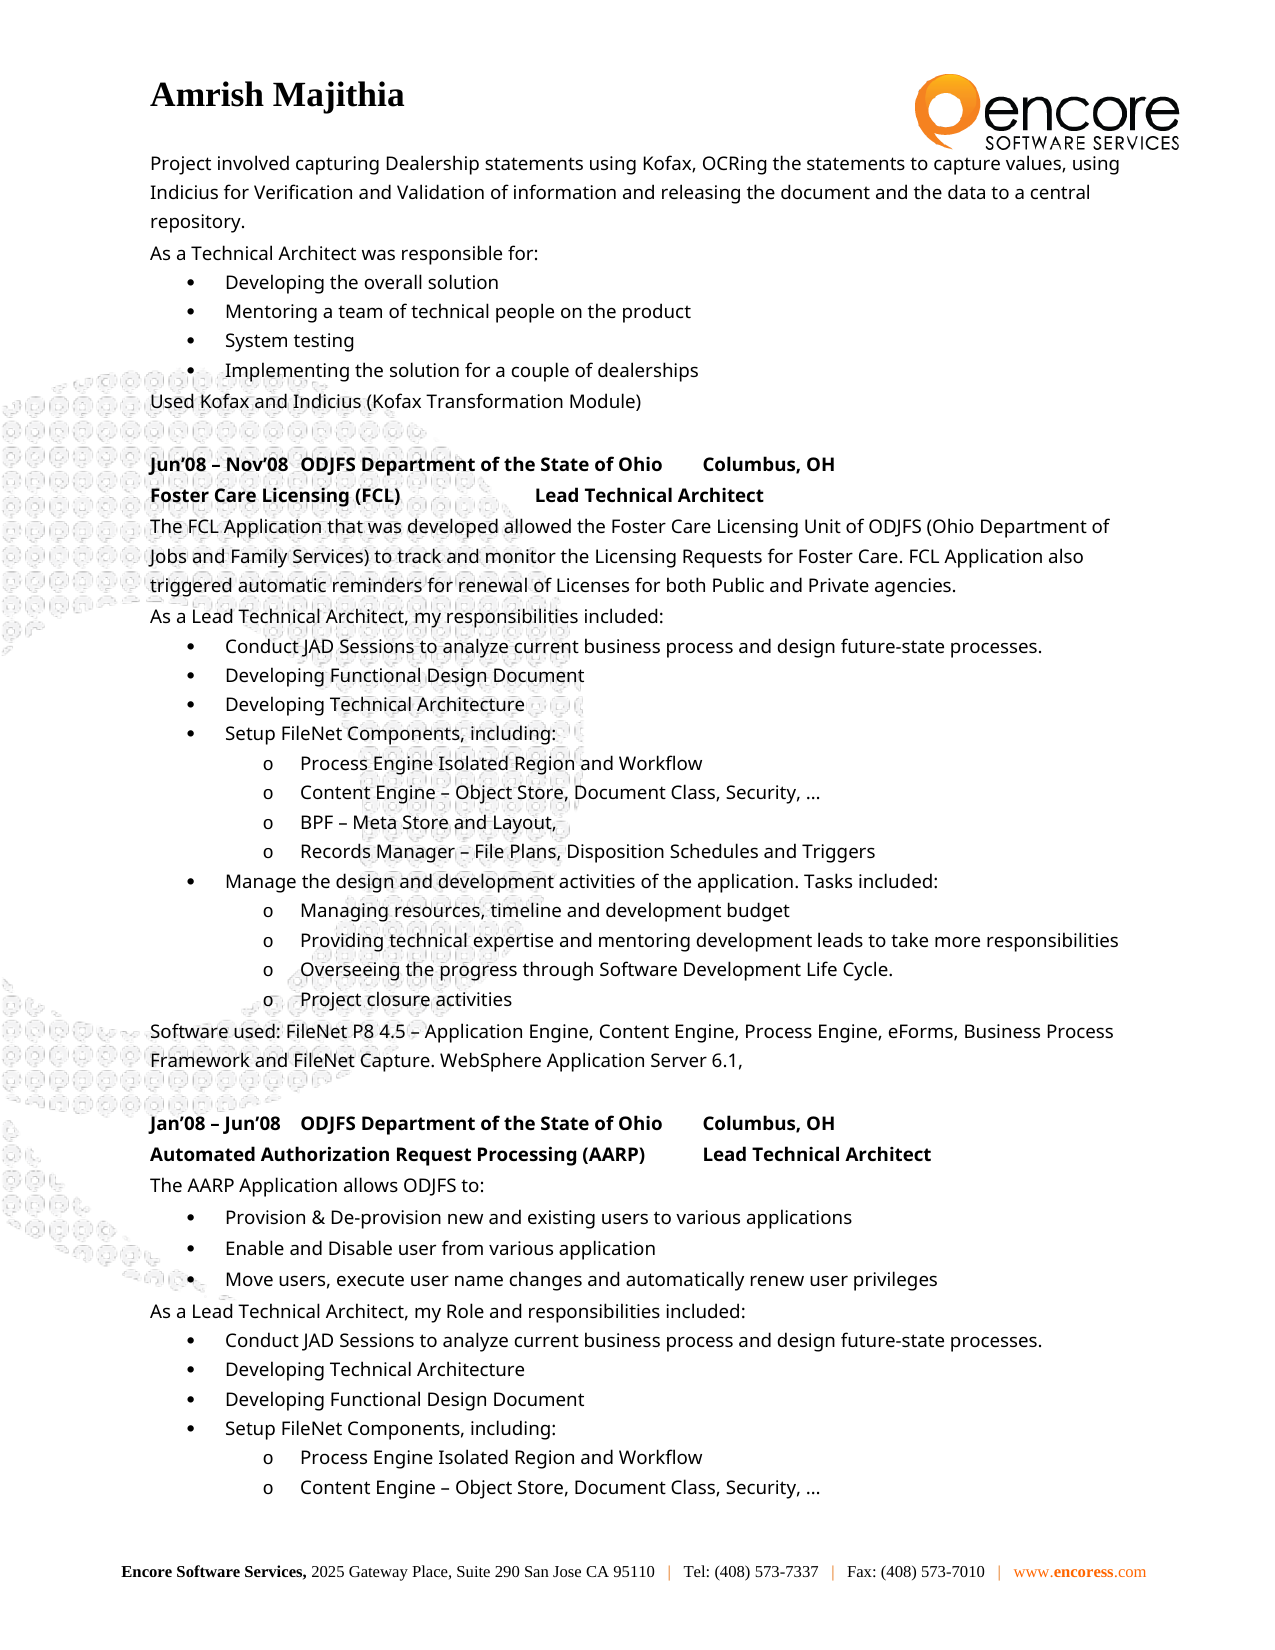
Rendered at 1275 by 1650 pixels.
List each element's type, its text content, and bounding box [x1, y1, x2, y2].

list Process Engine Isolated Region and Workflow [262, 750, 1125, 776]
list Developing Technical Architecture [187, 691, 1125, 717]
list Setup FileNet Components, including: [187, 1415, 1125, 1441]
list Developing Technical Architecture [187, 1357, 1125, 1382]
list Managing resources, timeline and development budget [262, 898, 1125, 923]
list Process Engine Isolated Region and Workflow [262, 1444, 1125, 1470]
list Content Engine – Object Store, Document Class, Security, … [262, 779, 1125, 805]
text As a Lead Technical Architect, my responsibilities included: [150, 604, 1125, 629]
list Mentoring a team of technical people on the product [187, 298, 1125, 324]
list Conduct JAD Sessions to analyze current business process and design future-state processes. [187, 1327, 1125, 1353]
list Setup FileNet Components, including: [187, 721, 1125, 746]
picture [0, 349, 607, 1311]
text The AARP Application allows ODJFS to: [150, 1173, 1125, 1198]
text As a Technical Architect was responsible for: [150, 240, 1125, 265]
text Jun’08 – Nov’08 ODJFS Department of the State of Ohio Columbus, OH [150, 451, 1125, 477]
list Implementing the solution for a couple of dealerships [187, 357, 1125, 382]
list Providing technical expertise and mentoring development leads to take more responsibilities [262, 927, 1125, 953]
list Move users, execute user name changes and automatically renew user privileges [187, 1267, 1125, 1292]
list Manage the design and development activities of the application. Tasks included: [187, 868, 1125, 894]
list Developing the overall solution [187, 269, 1125, 295]
picture [911, 71, 1186, 154]
list Content Engine – Object Store, Document Class, Security, … [262, 1474, 1125, 1500]
text Software used: FileNet P8 4.5 – Application Engine, Content Engine, Process Engine, eForms, Business Process Framework and FileNet Capture. WebSphere Application Server 6.1, [150, 1018, 1125, 1073]
text Project involved capturing Dealership statements using Kofax, OCRing the statements to capture values, using Indicius for Verification and Validation of information and releasing the document and the data to a central repository. [150, 150, 1125, 234]
text Automated Authorization Request Processing (AARP) Lead Technical Architect [150, 1141, 1125, 1167]
list System testing [187, 328, 1125, 353]
list Conduct JAD Sessions to analyze current business process and design future-state processes. [187, 633, 1125, 658]
list BPF – Meta Store and Layout, [262, 809, 1125, 835]
list Records Manager – File Plans, Disposition Schedules and Triggers [262, 839, 1125, 864]
text As a Lead Technical Architect, my Role and responsibilities included: [150, 1298, 1125, 1324]
text Foster Care Licensing (FCL) Lead Technical Architect [150, 482, 1125, 508]
text The FCL Application that was developed allowed the Foster Care Licensing Unit of ODJFS (Ohio Department of Jobs and Family Services) to track and monitor the Licensing Requests for Foster Care. FCL Application also triggered automatic reminders for renewal of Licenses for both Public and Private agencies. [150, 514, 1125, 598]
list Project closure activities [262, 986, 1125, 1012]
list Enable and Disable user from various application [187, 1235, 1125, 1261]
list Overseeing the progress through Software Development Life Cycle. [262, 957, 1125, 982]
list Developing Functional Design Document [187, 662, 1125, 688]
list Provision & De-provision new and existing users to various applications [187, 1204, 1125, 1229]
list Developing Functional Design Document [187, 1386, 1125, 1411]
text Used Kofax and Indicius (Kofax Transformation Module) [150, 388, 1125, 414]
text Jan’08 – Jun’08 ODJFS Department of the State of Ohio Columbus, OH [150, 1110, 1125, 1136]
